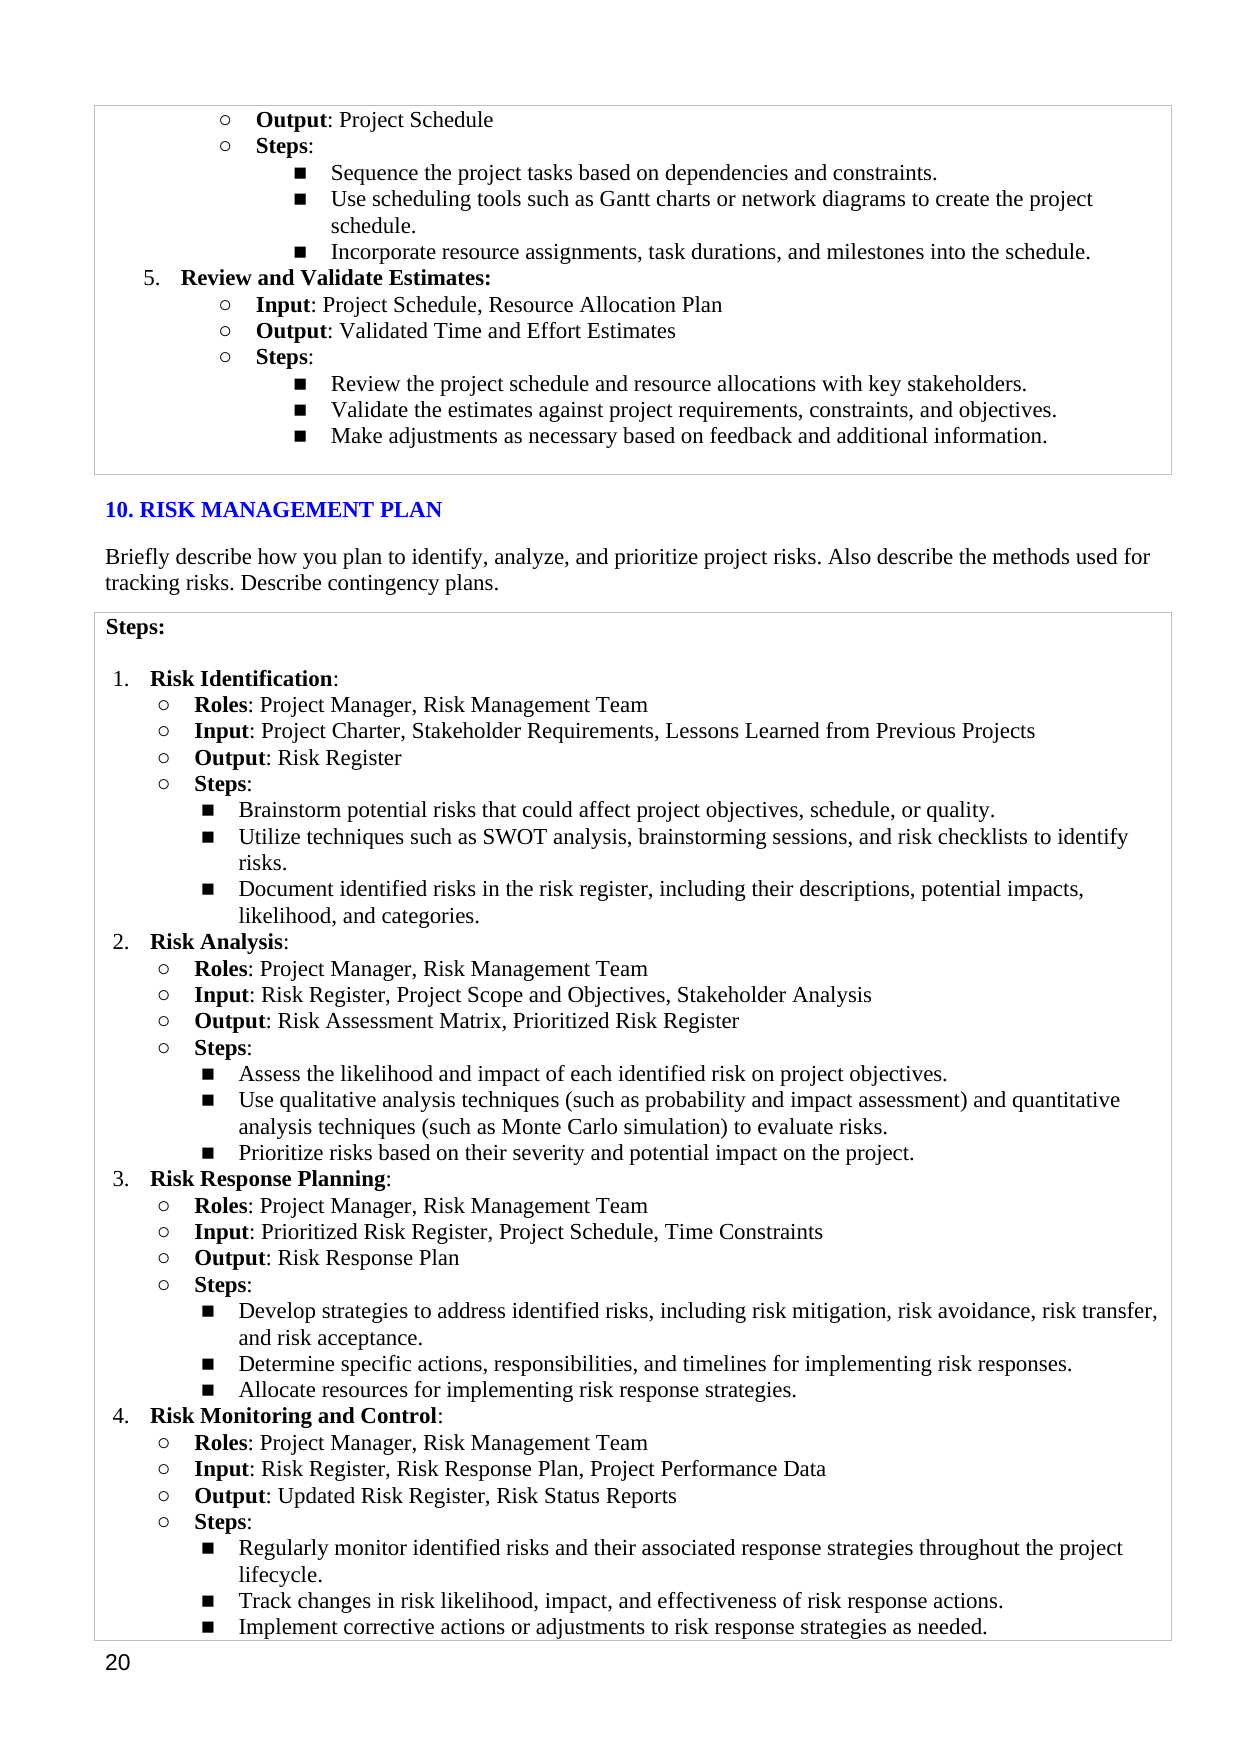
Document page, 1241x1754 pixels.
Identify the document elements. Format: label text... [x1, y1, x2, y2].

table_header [95, 106, 1171, 474]
text Briefly describe how you plan to identify, analyze, and prioritize project risks. Also describe the methods used for tracking risks. Describe contingency plans. [105, 543, 1165, 596]
subtitle 10. RISK MANAGEMENT PLAN [105, 496, 1240, 522]
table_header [95, 613, 1171, 1640]
